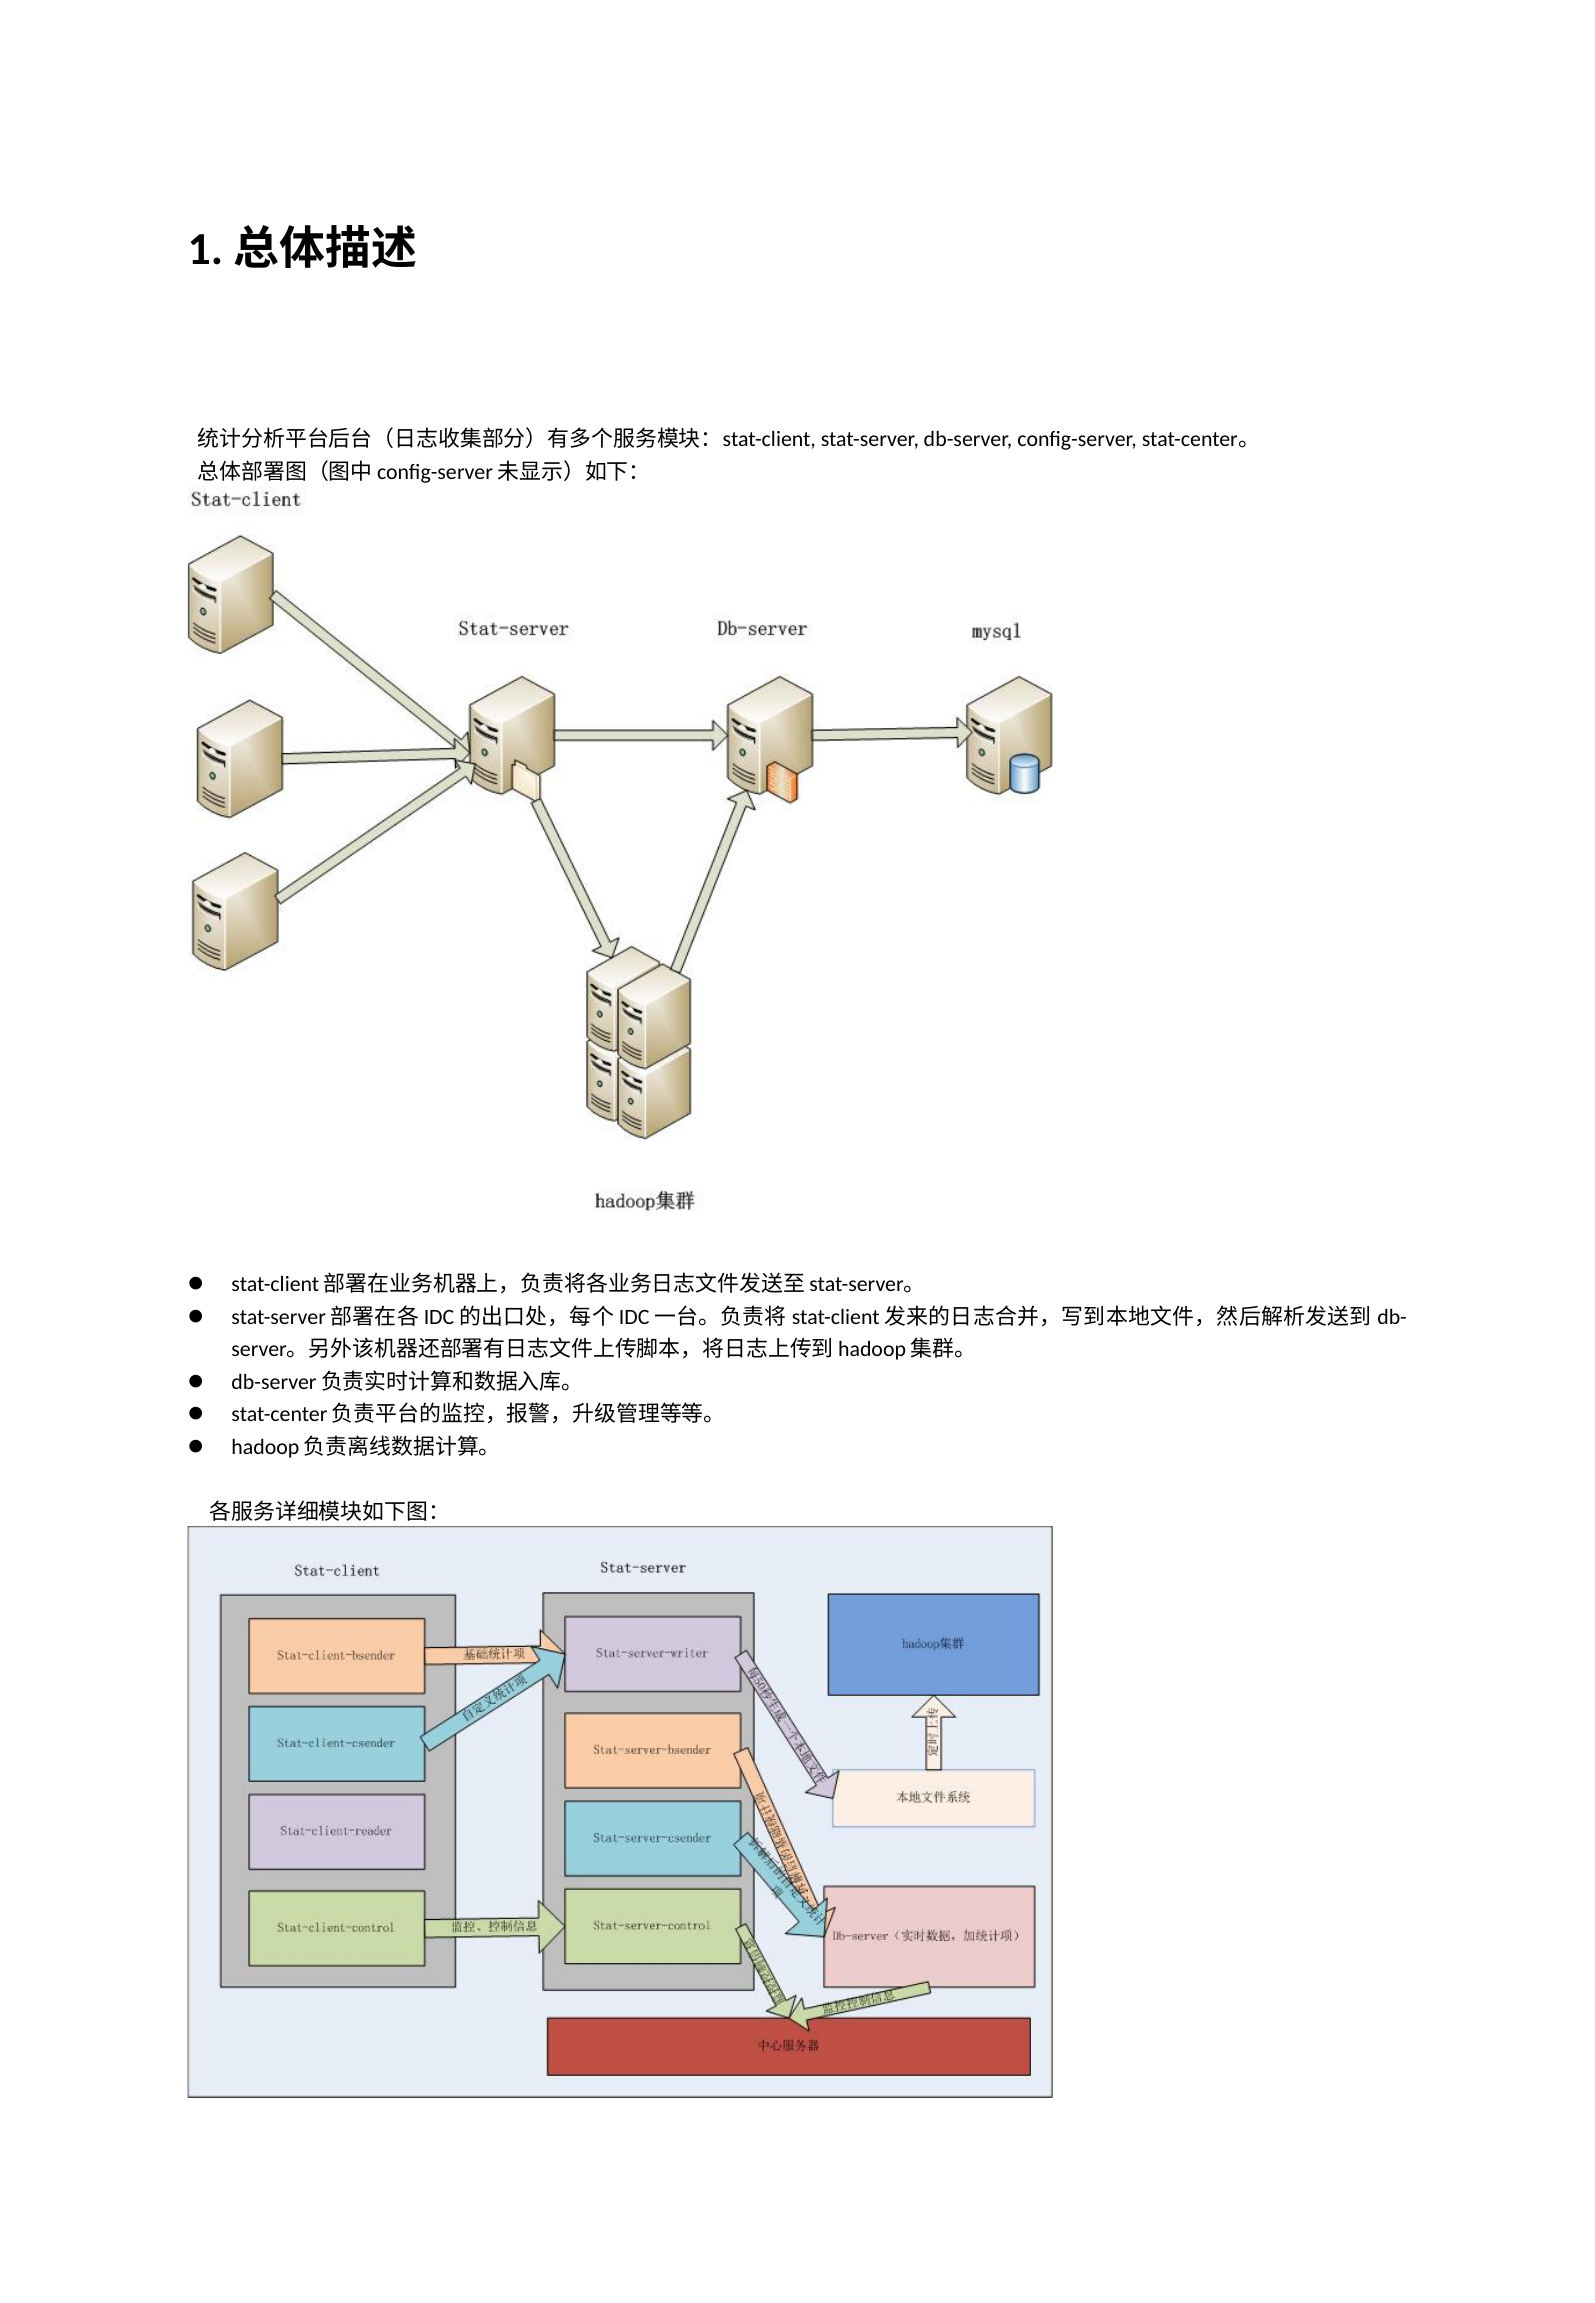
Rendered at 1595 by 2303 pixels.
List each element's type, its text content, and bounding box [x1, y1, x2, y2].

list hadoop负责离线数据计算。 [187, 1428, 1407, 1461]
list stat-server部署在各IDC的出口处，每个IDC一台。负责将stat-client发来的日志合并，写到本地文件，然后解析发送到db-server。另外该机器还部署有日志文件上传脚本，将日志上传到hadoop集群。 [187, 1298, 1407, 1363]
text 各服务详细模块如下图： [187, 1493, 1407, 1526]
list stat-client部署在业务机器上，负责将各业务日志文件发送至stat-server。 [187, 1266, 1407, 1298]
list db-server负责实时计算和数据入库。 [187, 1363, 1407, 1396]
text 总体部署图（图中config-server未显示）如下： [187, 453, 1407, 486]
text 统计分析平台后台（日志收集部分）有多个服务模块：stat-client, stat-server, db-server, config-server, stat-center。 [187, 421, 1407, 453]
list stat-center负责平台的监控，报警，升级管理等等。 [187, 1396, 1407, 1428]
subtitle 1. 总体描述 [187, 196, 1407, 293]
picture [187, 486, 1053, 1215]
picture [187, 1526, 1053, 2098]
